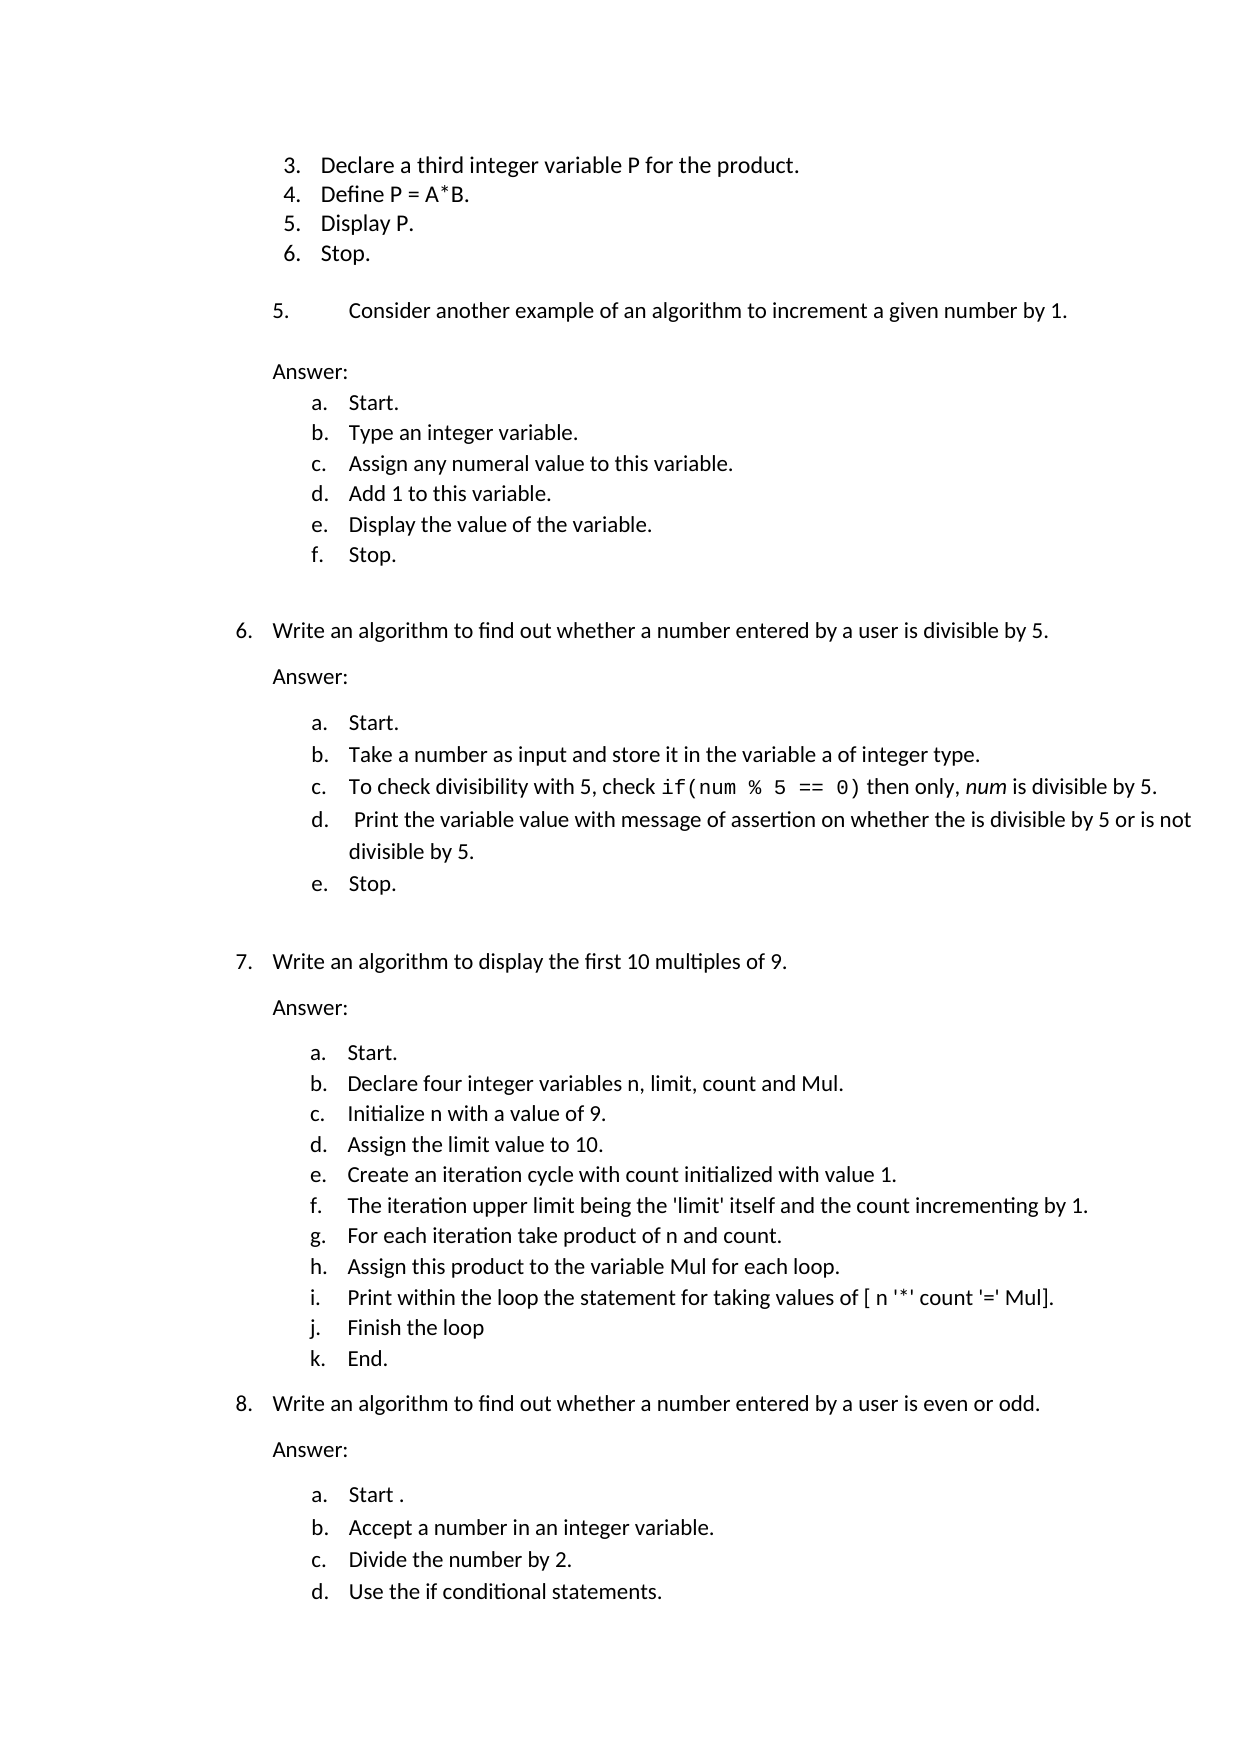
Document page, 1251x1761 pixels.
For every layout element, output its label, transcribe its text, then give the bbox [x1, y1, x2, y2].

list Assign this product to the variable Mul for each loop. [310, 1252, 1097, 1280]
text Answer: [272, 993, 1097, 1021]
list Display P. [283, 208, 1218, 238]
list Stop. [283, 238, 1218, 267]
list Use the if conditional statements. [311, 1577, 1218, 1605]
list Take a number as input and store it in the variable a of integer type. [311, 740, 1218, 768]
list Define P = A*B. [283, 179, 1218, 208]
list Print the variable value with message of assertion on whether the is divisible by 5 or is not divisible by 5. [311, 805, 1218, 865]
list Start. [311, 388, 1097, 416]
list Start . [311, 1481, 1218, 1508]
list Assign any numeral value to this variable. [311, 449, 1097, 477]
list Answer: [272, 357, 1097, 385]
text Answer: [272, 1435, 1097, 1463]
list Accept a number in an integer variable. [311, 1513, 1218, 1541]
list Write an algorithm to display the first 10 multiples of 9. [235, 947, 1097, 975]
list For each iteration take product of n and count. [310, 1222, 1097, 1249]
list Divide the number by 2. [311, 1545, 1218, 1573]
list To check divisibility with 5, check if(num % 5 == 0) then only, num is divisible by 5. [311, 772, 1218, 801]
list Create an iteration cycle with count initialized with value 1. [310, 1161, 1097, 1188]
list Declare four integer variables n, limit, count and Mul. [310, 1069, 1097, 1097]
text Answer: [272, 662, 1097, 690]
list Assign the limit value to 10. [310, 1130, 1097, 1158]
list Print within the loop the statement for taking values of [ n '*' count '=' Mul]. [310, 1283, 1097, 1311]
list Initialize n with a value of 9. [310, 1099, 1097, 1127]
list Finish the loop [310, 1313, 1097, 1341]
list Write an algorithm to find out whether a number entered by a user is divisible by 5. [235, 617, 1097, 644]
list Write an algorithm to find out whether a number entered by a user is even or odd. [235, 1389, 1097, 1417]
list Add 1 to this variable. [311, 479, 1097, 507]
list Stop. [311, 869, 1218, 897]
list The iteration upper limit being the 'limit' itself and the count incrementing by 1. [310, 1191, 1097, 1219]
list End. [310, 1344, 1097, 1372]
list Stop. [311, 540, 1097, 568]
list Start. [311, 708, 1218, 736]
list Start. [310, 1038, 1097, 1066]
list Consider another example of an algorithm to increment a given number by 1. [272, 296, 1097, 324]
list Declare a third integer variable P for the product. [283, 150, 1218, 179]
list Display the value of the variable. [311, 510, 1097, 538]
list Type an integer variable. [311, 418, 1097, 446]
